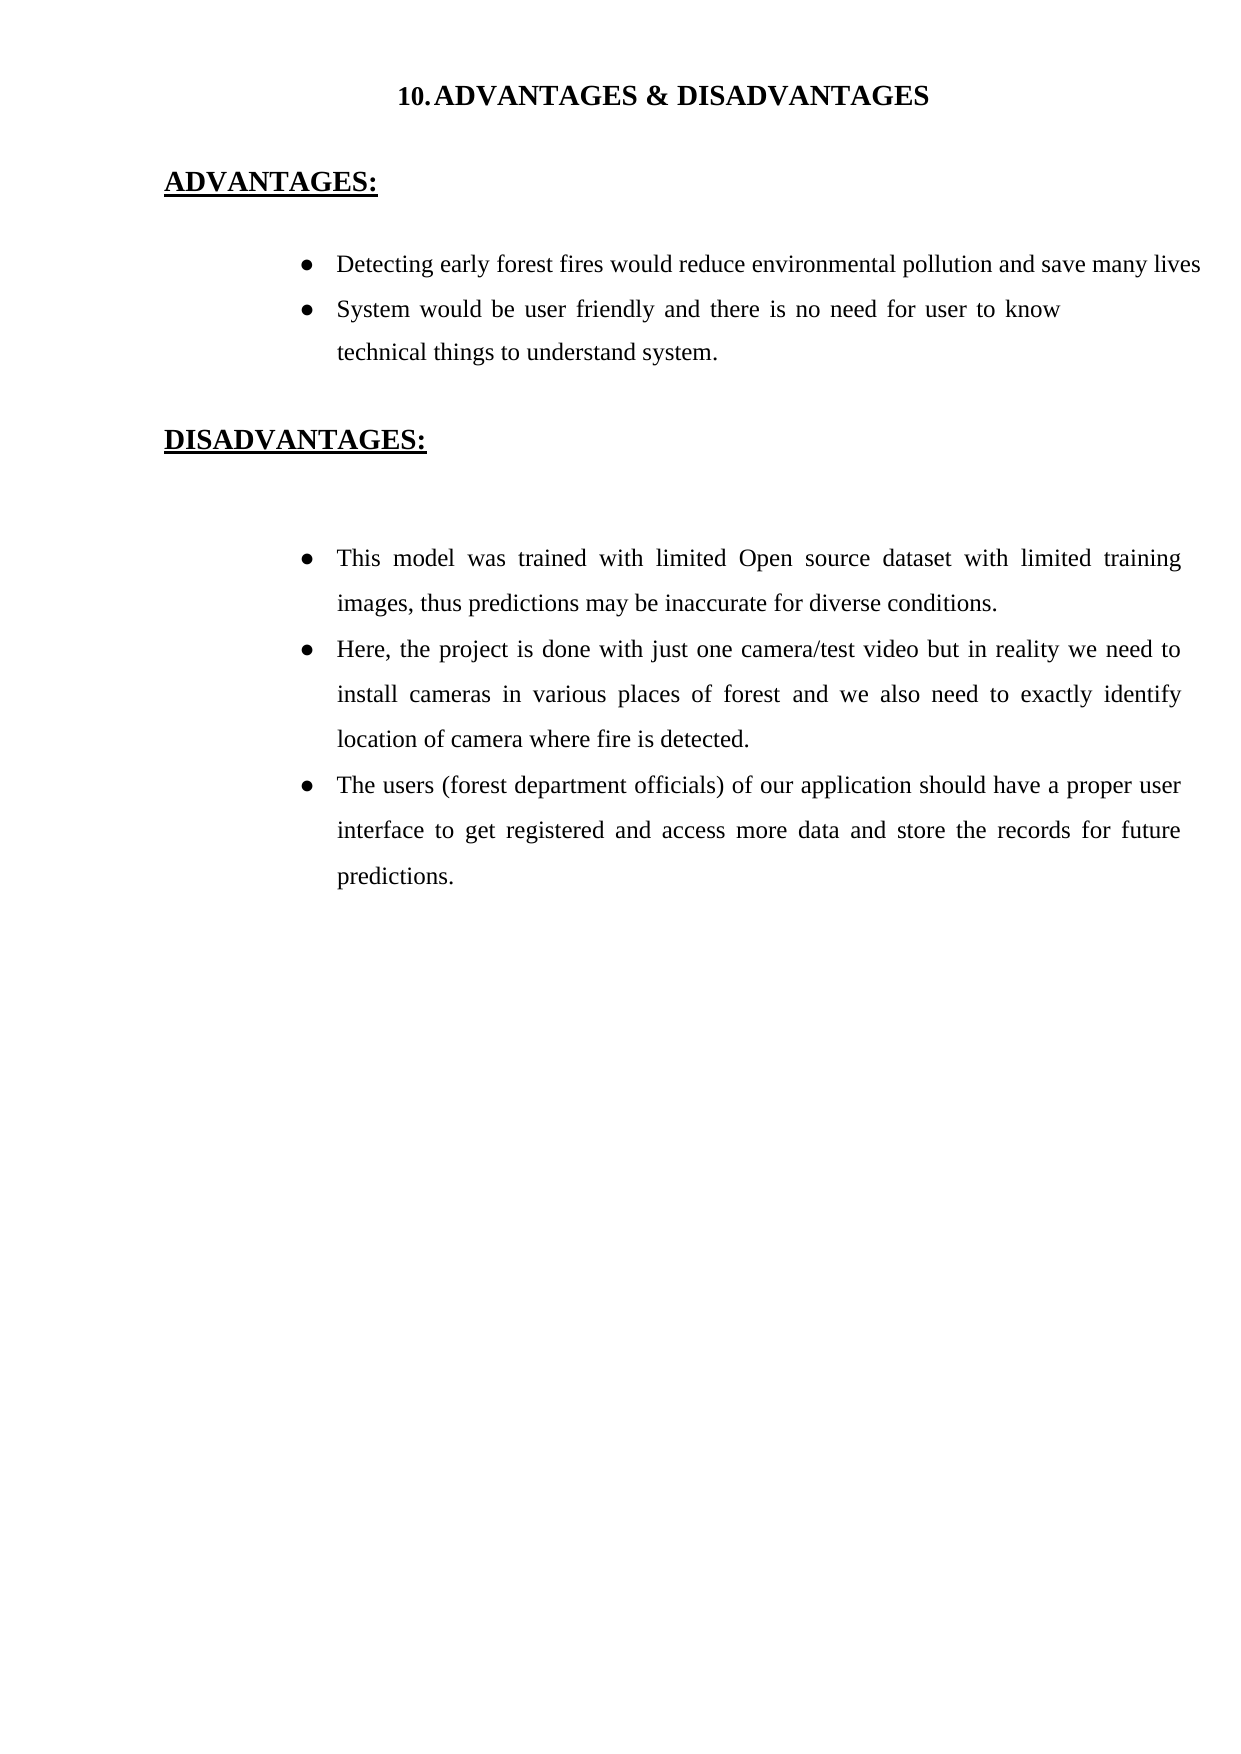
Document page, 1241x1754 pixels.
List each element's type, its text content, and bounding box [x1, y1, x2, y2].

list This model was trained with limited Open source dataset with limited training images, thus predictions may be inaccurate for diverse conditions. [299, 543, 1182, 617]
list The users (forest department officials) of our application should have a proper user interface to get registered and access more data and store the records for future predictions. [299, 770, 1182, 889]
list Detecting early forest fires would reduce environmental pollution and save many lives [299, 249, 1230, 277]
list System would be user friendly and there is no need for user to know technical things to understand system. [299, 294, 1061, 366]
subtitle ADVANTAGES & DISADVANTAGES [397, 78, 1230, 112]
text DISADVANTAGES: [164, 422, 1230, 455]
list Here, the project is done with just one camera/test video but in reality we need to install cameras in various places of forest and we also need to exactly identify location of camera where fire is detected. [299, 634, 1182, 753]
text ADVANTAGES: [164, 164, 1230, 198]
